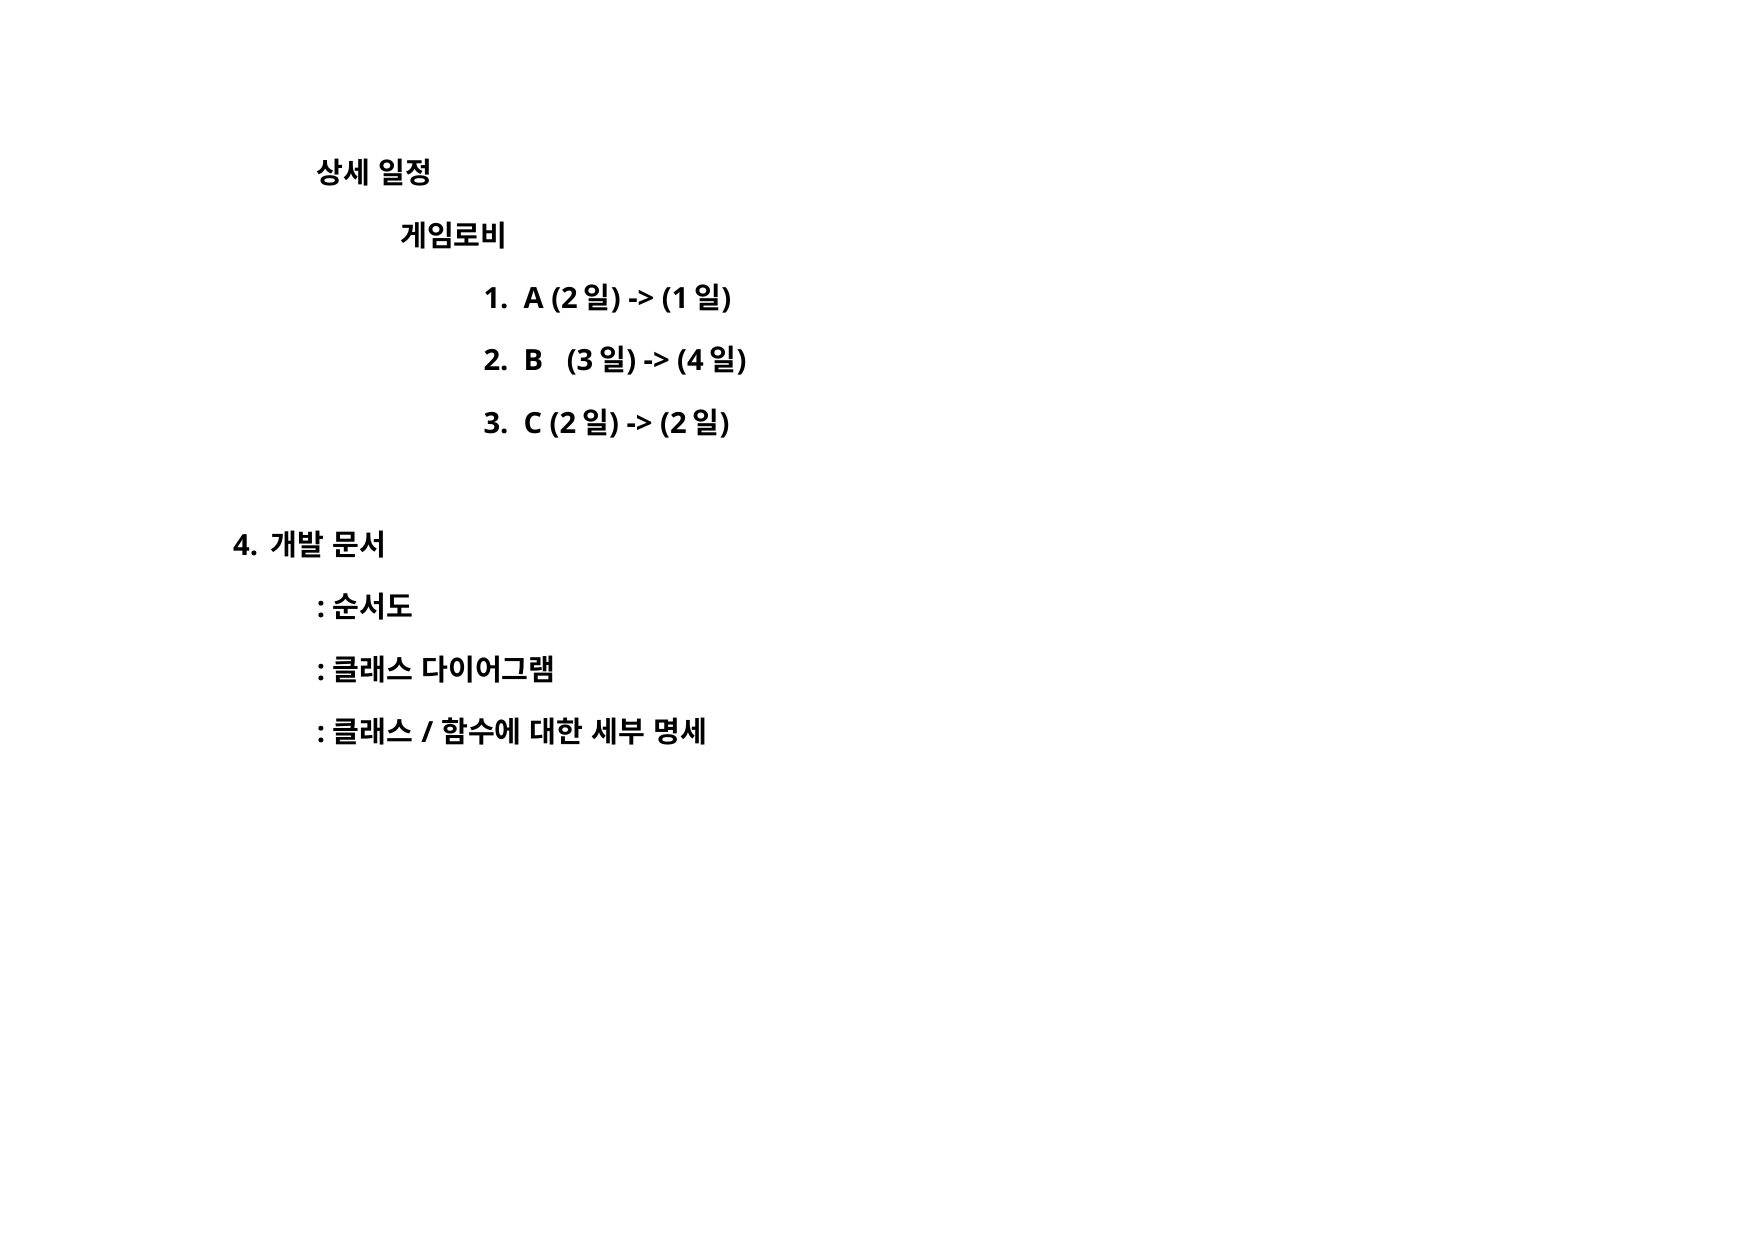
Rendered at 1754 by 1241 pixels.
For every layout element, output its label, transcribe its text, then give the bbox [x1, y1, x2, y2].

text 3. C (2일) -> (2일) [150, 399, 1577, 442]
text : 순서도 [317, 584, 1577, 626]
text 1. A (2일) -> (1일) [150, 274, 1577, 317]
text : 클래스 / 함수에 대한 세부 명세 [317, 708, 1577, 751]
list 상세 일정 [272, 150, 1577, 192]
text : 클래스 다이어그램 [317, 646, 1577, 688]
list 게임로비 [272, 212, 1577, 254]
list 개발 문서 [233, 521, 1577, 564]
text 2. B (3일) -> (4일) [150, 337, 1577, 379]
